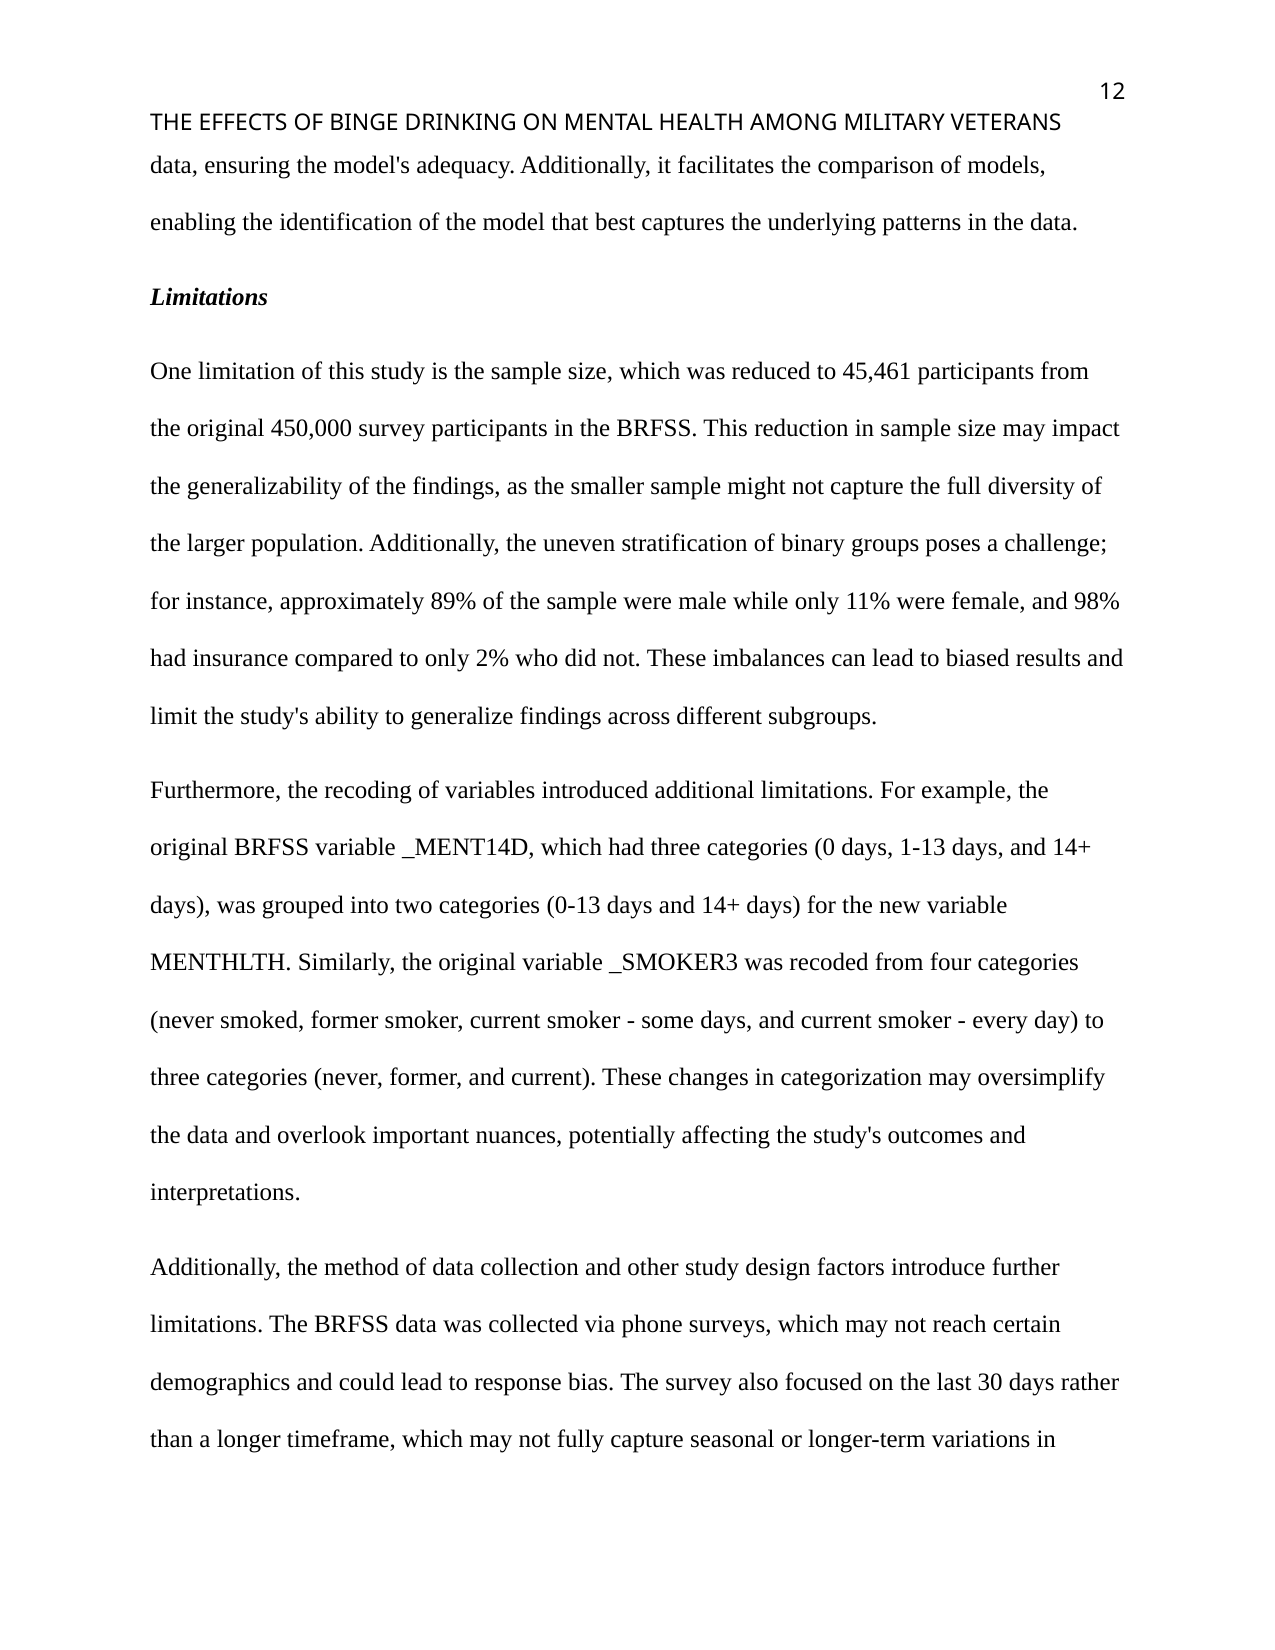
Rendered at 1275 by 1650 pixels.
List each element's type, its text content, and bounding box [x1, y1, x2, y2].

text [150, 1252, 1125, 1453]
text One limitation of this study is the sample size, which was reduced to 45,461 participants from the original 450,000 survey participants in the BRFSS. This reduction in sample size may impact the generalizability of the findings, as the smaller sample might not capture the full diversity of the larger population. Additionally, the uneven stratification of binary groups poses a challenge; for instance, approximately 89% of the sample were male while only 11% were female, and 98% had insurance compared to only 2% who did not. These imbalances can lead to biased results and limit the study's ability to generalize findings across different subgroups. [150, 356, 1125, 729]
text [150, 150, 1125, 236]
text Furthermore, the recoding of variables introduced additional limitations. For example, the original BRFSS variable _MENT14D, which had three categories (0 days, 1-13 days, and 14+ days), was grouped into two categories (0-13 days and 14+ days) for the new variable MENTHLTH. Similarly, the original variable _SMOKER3 was recoded from four categories (never smoked, former smoker, current smoker - some days, and current smoker - every day) to three categories (never, former, and current). These changes in categorization may oversimplify the data and overlook important nuances, potentially affecting the study's outcomes and interpretations. [150, 775, 1125, 1206]
text Limitations [150, 282, 1125, 310]
